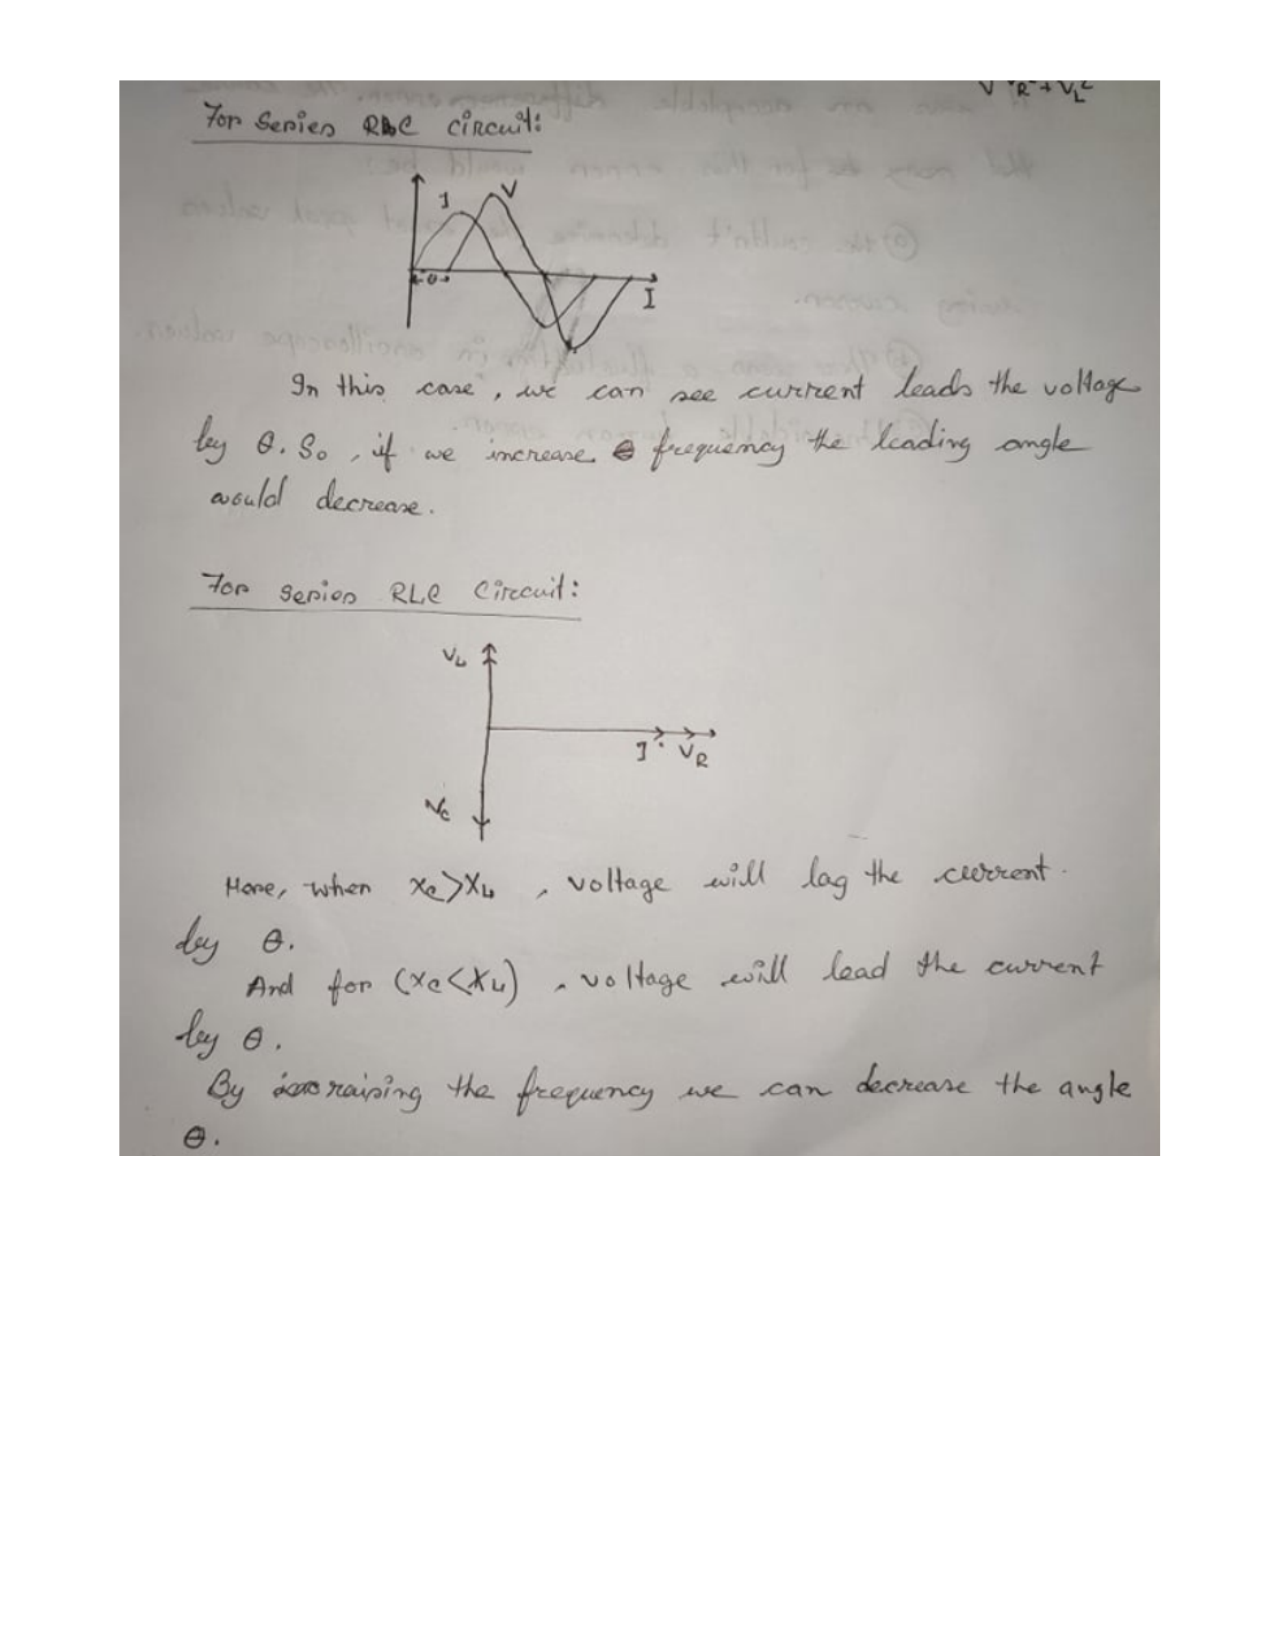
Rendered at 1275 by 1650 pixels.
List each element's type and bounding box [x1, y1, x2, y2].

picture [119, 81, 1161, 1156]
